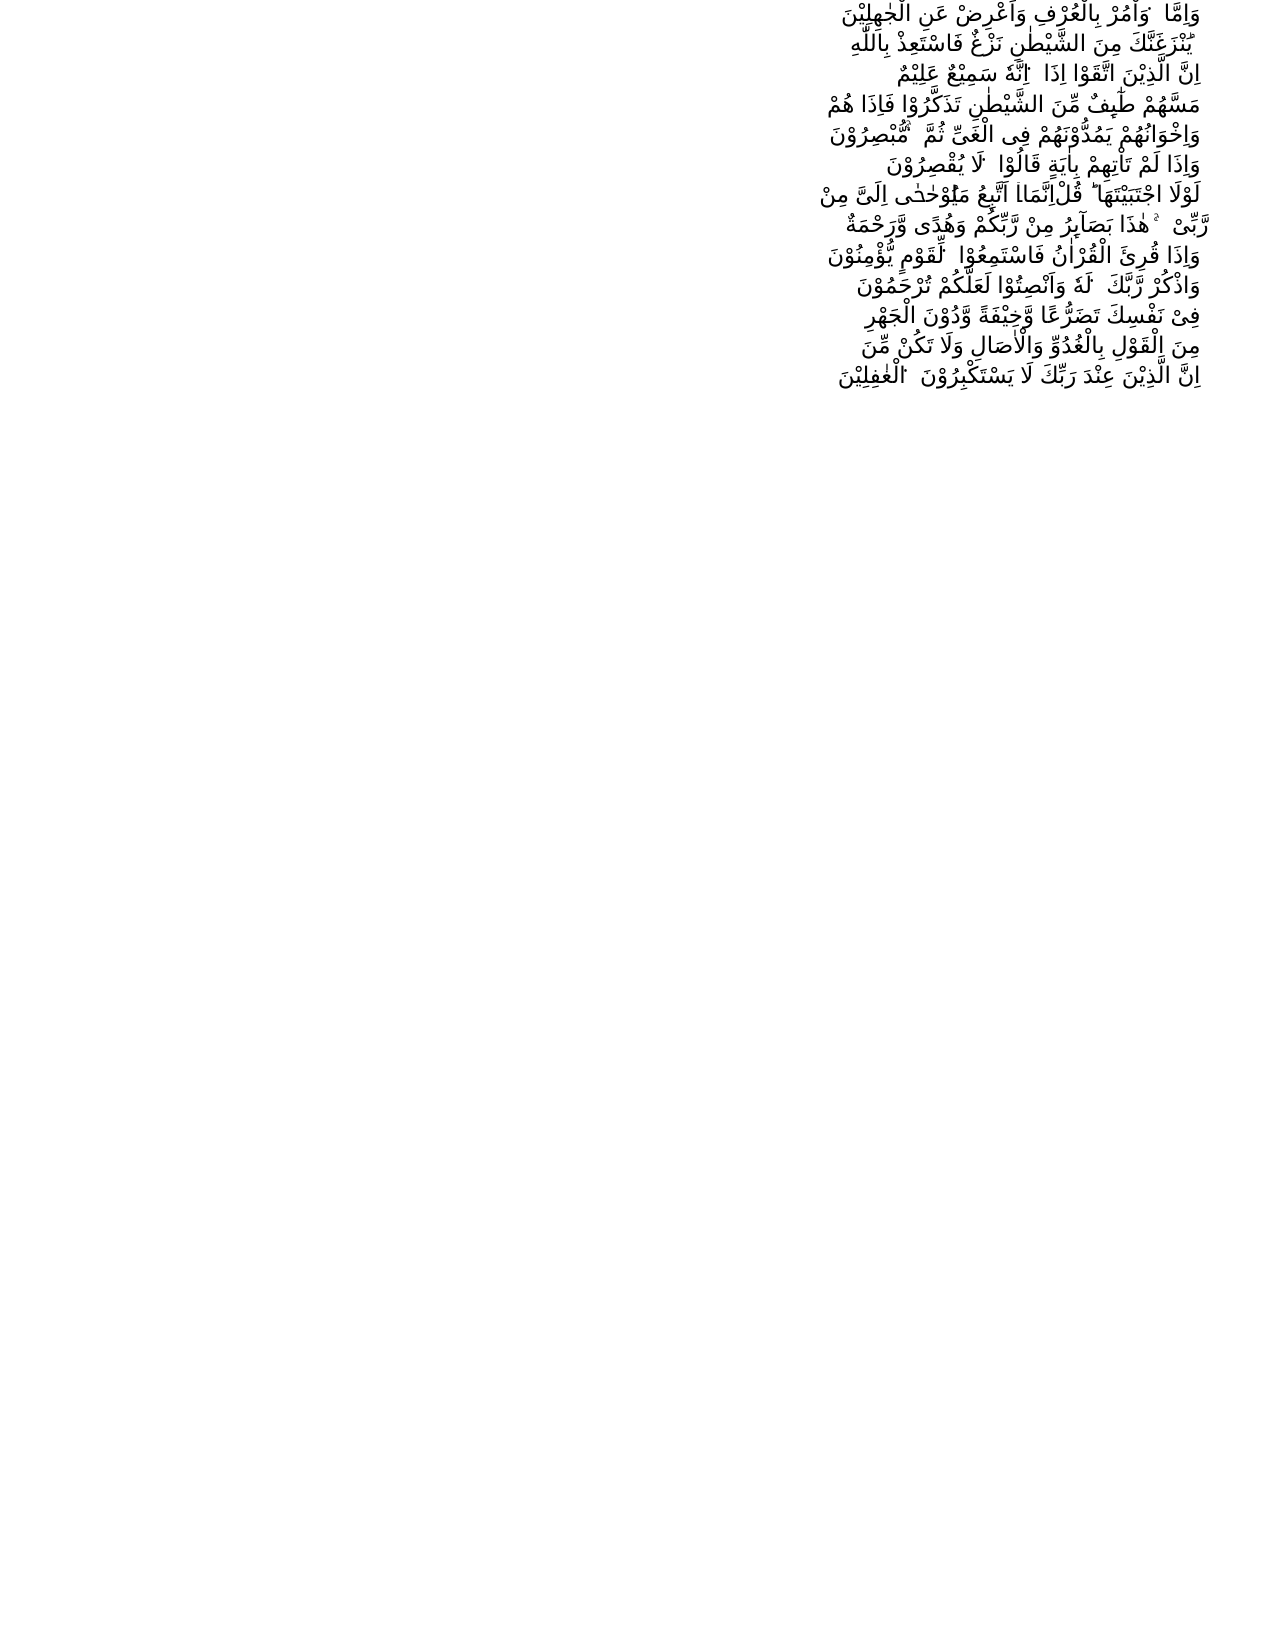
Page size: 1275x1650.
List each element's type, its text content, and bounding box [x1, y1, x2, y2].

text یَنْزَغَنَّكَ مِنَ الشَّیْطٰنِ نَزْغٌ فَاسْتَعِذْ بِاللّٰهِ ؕ [75, 30, 1200, 57]
text رَّبِّیْ ۚ هٰذَا بَصَآىِٕرُ مِنْ رَّبِّكُمْ وَهُدًی وَّرَحْمَةٌ [75, 211, 1200, 238]
text لَهٗ وَاَنْصِتُوْا لَعَلَّكُمْ تُرْحَمُوْنَ ۟ وَاذْكُرْ رَّبَّكَ [75, 272, 1200, 298]
text فِیْ نَفْسِكَ تَضَرُّعًا وَّخِیْفَةً وَّدُوْنَ الْجَهْرِ [75, 302, 1200, 328]
text مَسَّهُمْ طٰٓىِٕفٌ مِّنَ الشَّیْطٰنِ تَذَكَّرُوْا فَاِذَا هُمْ [75, 91, 1200, 117]
text لَوْلَا اجْتَبَیْتَهَا ؕ قُلْ اِنَّمَاۤ اَتَّبِعُ مَا یُوْحٰۤی اِلَیَّ مِنْ [75, 181, 1200, 208]
text مِنَ الْقَوْلِ بِالْغُدُوِّ وَالْاٰصَالِ وَلَا تَكُنْ مِّنَ [75, 332, 1200, 359]
text لَا یُقْصِرُوْنَ ۟ وَاِذَا لَمْ تَاْتِهِمْ بِاٰیَةٍ قَالُوْا [75, 151, 1200, 177]
text مُّبْصِرُوْنَ ۟ۚ وَاِخْوَانُهُمْ یَمُدُّوْنَهُمْ فِی الْغَیِّ ثُمَّ [75, 121, 1200, 147]
text وَاْمُرْ بِالْعُرْفِ وَاَعْرِضْ عَنِ الْجٰهِلِیْنَ ۟ وَاِمَّا [75, 0, 1200, 26]
text لِّقَوْمٍ یُّؤْمِنُوْنَ ۟ وَاِذَا قُرِئَ الْقُرْاٰنُ فَاسْتَمِعُوْا [75, 242, 1200, 268]
text الْغٰفِلِیْنَ ۟ اِنَّ الَّذِیْنَ عِنْدَ رَبِّكَ لَا یَسْتَكْبِرُوْنَ [75, 362, 1200, 389]
text اِنَّهٗ سَمِیْعٌ عَلِیْمٌ ۟ اِنَّ الَّذِیْنَ اتَّقَوْا اِذَا [75, 60, 1200, 87]
